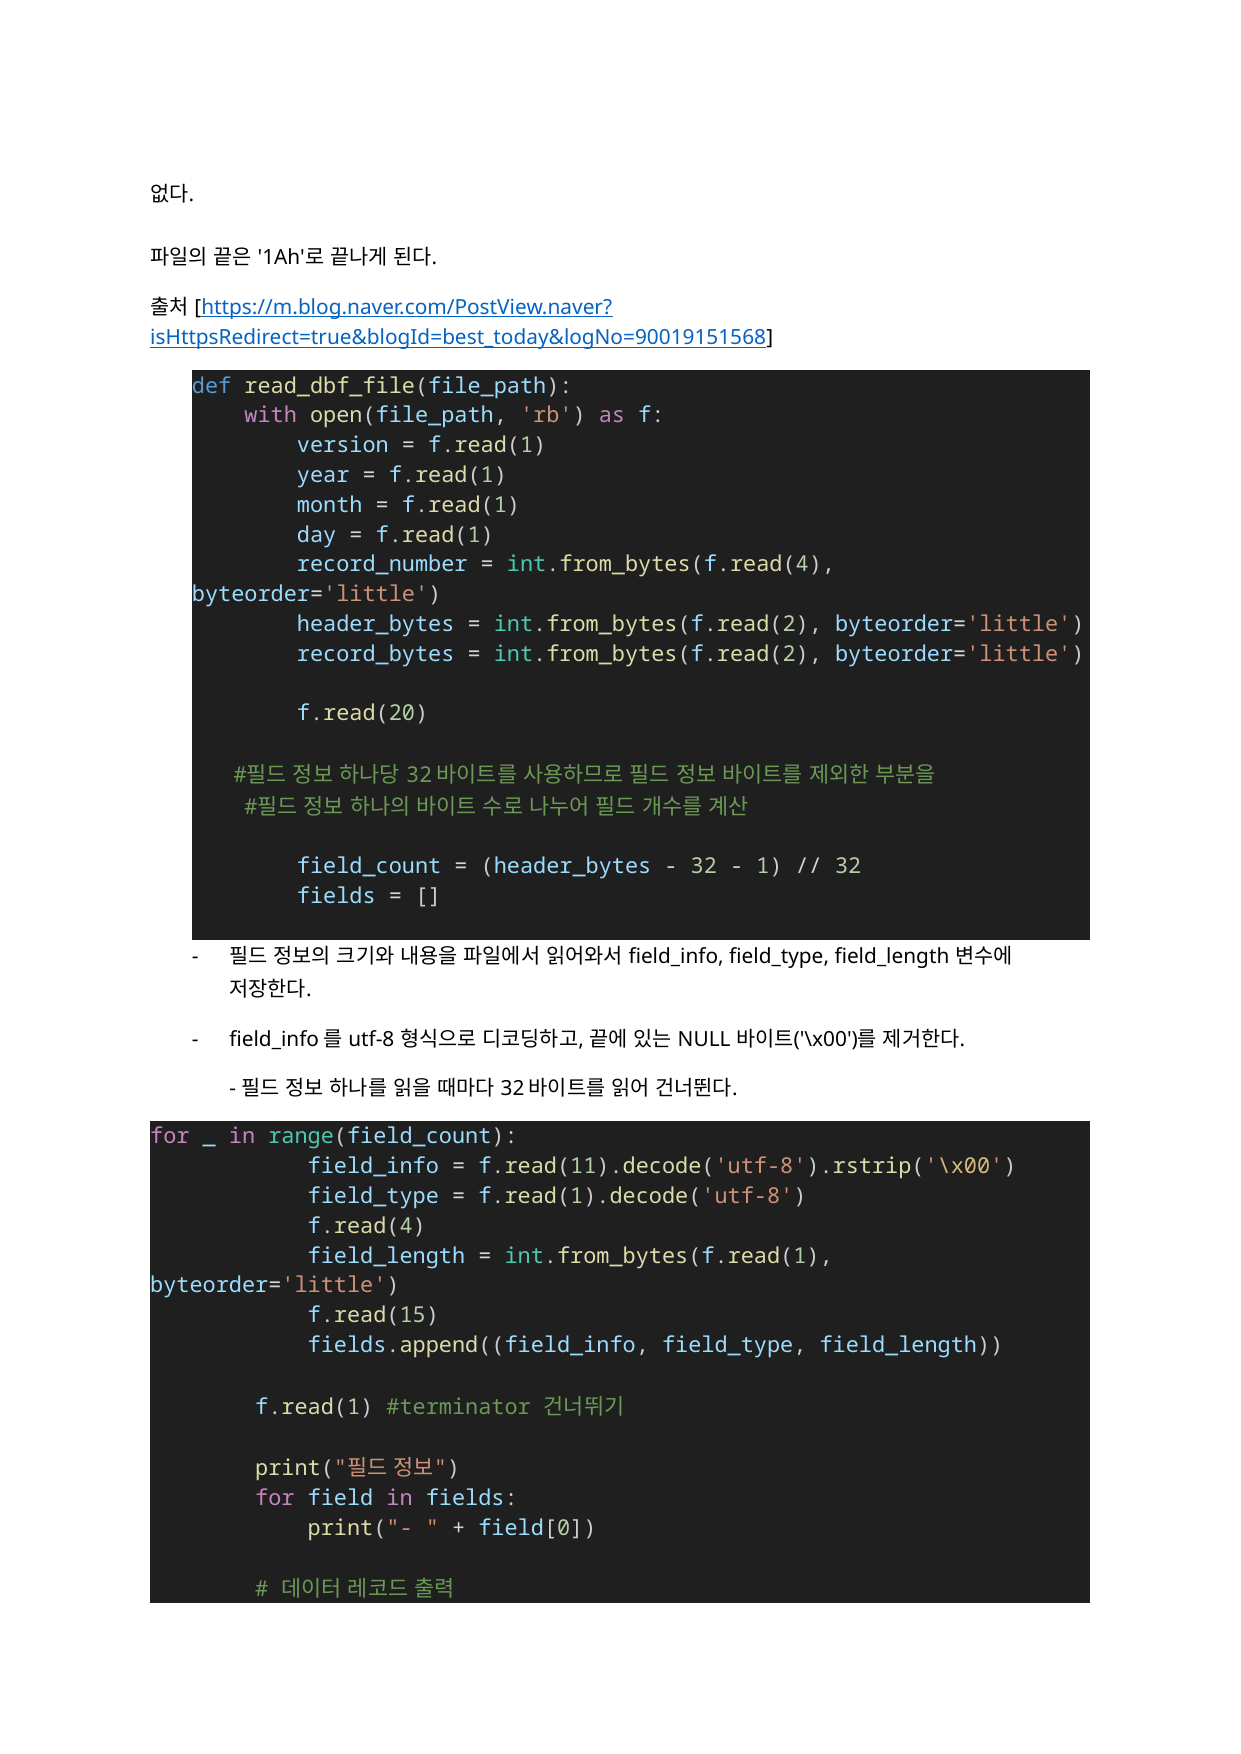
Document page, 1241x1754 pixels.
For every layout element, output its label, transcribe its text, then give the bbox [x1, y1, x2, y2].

text field_length = int.from_bytes(f.read(1), byteorder='little') [150, 1240, 1090, 1299]
list 필드 정보의 크기와 내용을 파일에서 읽어와서 field_info, field_type, field_length 변수에 저장한다. [192, 940, 1090, 1003]
text record_number = int.from_bytes(f.read(4), byteorder='little') [192, 548, 1090, 608]
text f.read(1) #terminator 건너뛰기 [150, 1389, 1090, 1420]
text header_bytes = int.from_bytes(f.read(2), byteorder='little') [192, 608, 1090, 638]
text fields = [] [192, 880, 1090, 910]
text record_bytes = int.from_bytes(f.read(2), byteorder='little') [192, 638, 1090, 668]
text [150, 177, 1090, 271]
text f.read(4) [150, 1210, 1090, 1240]
text version = f.read(1) [192, 429, 1090, 459]
text # 데이터 레코드 출력 [150, 1571, 1090, 1603]
text field_count = (header_bytes - 32 - 1) // 32 [192, 850, 1090, 880]
text for _ in range(field_count): [150, 1121, 1090, 1150]
text for field in fields: [150, 1482, 1090, 1512]
text with open(file_path, 'rb') as f: [192, 399, 1090, 429]
text def read_dbf_file(file_path): [192, 370, 1090, 399]
text print("필드 정보") [150, 1450, 1090, 1482]
text #필드 정보 하나당 32바이트를 사용하므로 필드 정보 바이트를 제외한 부분을 [192, 757, 1090, 789]
text year = f.read(1) [192, 459, 1090, 489]
text #필드 정보 하나의 바이트 수로 나누어 필드 개수를 계산 [192, 789, 1090, 821]
text field_info = f.read(11).decode('utf-8').rstrip('\x00') [150, 1150, 1090, 1180]
text print("- " + field[0]) [150, 1512, 1090, 1542]
text field_type = f.read(1).decode('utf-8') [150, 1180, 1090, 1210]
text day = f.read(1) [192, 519, 1090, 548]
text - 필드 정보 하나를 읽을 때마다 32바이트를 읽어 건너뛴다. [229, 1071, 1090, 1101]
text 출처 [https://m.blog.naver.com/PostView.naver?isHttpsRedirect=true&blogId=best_today&logNo=90019151568] [150, 290, 1090, 351]
list field_info를 utf-8 형식으로 디코딩하고, 끝에 있는 NULL 바이트('\x00')를 제거한다. [192, 1022, 1090, 1052]
text fields.append((field_info, field_type, field_length)) [150, 1329, 1090, 1359]
text month = f.read(1) [192, 489, 1090, 519]
text f.read(20) [192, 697, 1090, 727]
text f.read(15) [150, 1299, 1090, 1329]
